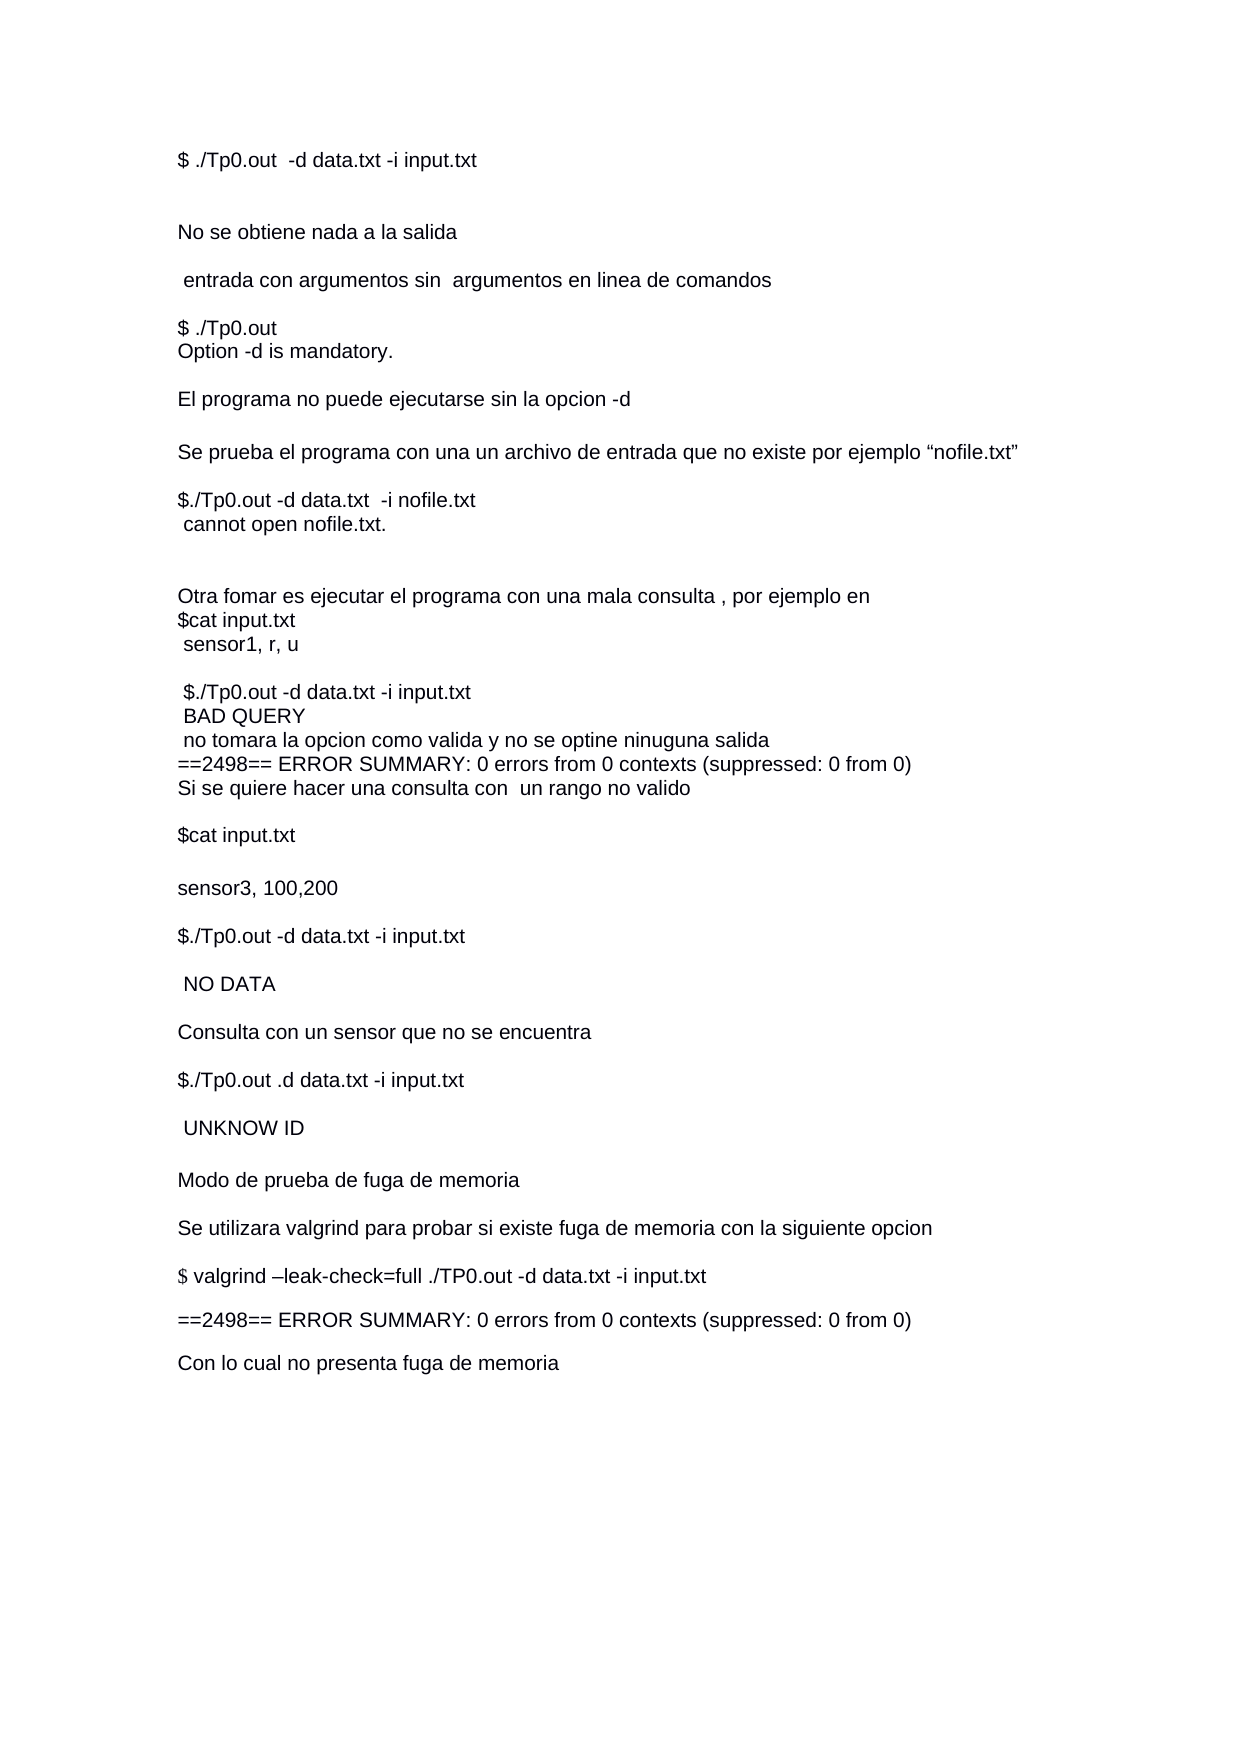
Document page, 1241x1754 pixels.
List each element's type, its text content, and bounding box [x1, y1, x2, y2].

text $cat input.txt [177, 823, 1063, 847]
text $./Tp0.out -d data.txt -i nofile.txt [177, 488, 1063, 512]
text Con lo cual no presenta fuga de memoria [177, 1351, 1063, 1375]
text ==2498== ERROR SUMMARY: 0 errors from 0 contexts (suppressed: 0 from 0) [177, 751, 1063, 775]
text $ ./Tp0.out [177, 315, 1063, 339]
text Consulta con un sensor que no se encuentra [177, 1020, 1063, 1044]
text no tomara la opcion como valida y no se optine ninuguna salida [177, 727, 1063, 751]
text Option -d is mandatory. [177, 339, 1063, 363]
text Se utilizara valgrind para probar si existe fuga de memoria con la siguiente opcion [177, 1216, 1063, 1240]
text NO DATA [177, 972, 1063, 996]
text Modo de prueba de fuga de memoria [177, 1168, 1063, 1192]
text cannot open nofile.txt. [177, 512, 1063, 536]
text Se prueba el programa con una un archivo de entrada que no existe por ejemplo “nofile.txt” [177, 440, 1063, 464]
text sensor3, 100,200 [177, 876, 1063, 900]
text ==2498== ERROR SUMMARY: 0 errors from 0 contexts (suppressed: 0 from 0) [177, 1308, 1063, 1332]
text Si se quiere hacer una consulta con un rango no valido [177, 775, 1063, 799]
text sensor1, r, u [177, 632, 1063, 656]
text $ valgrind –leak-check=full ./TP0.out -d data.txt -i input.txt [177, 1264, 1063, 1288]
text $ ./Tp0.out -d data.txt -i input.txt [177, 148, 1063, 172]
text $./Tp0.out -d data.txt -i input.txt [177, 679, 1063, 703]
text UNKNOW ID [177, 1116, 1063, 1139]
text No se obtiene nada a la salida [177, 219, 1063, 243]
text BAD QUERY [177, 703, 1063, 727]
text Otra fomar es ejecutar el programa con una mala consulta , por ejemplo en [177, 584, 1063, 608]
text entrada con argumentos sin argumentos en linea de comandos [177, 267, 1063, 291]
text $./Tp0.out .d data.txt -i input.txt [177, 1068, 1063, 1092]
text $cat input.txt [177, 608, 1063, 632]
text $./Tp0.out -d data.txt -i input.txt [177, 924, 1063, 948]
text El programa no puede ejecutarse sin la opcion -d [177, 387, 1063, 411]
